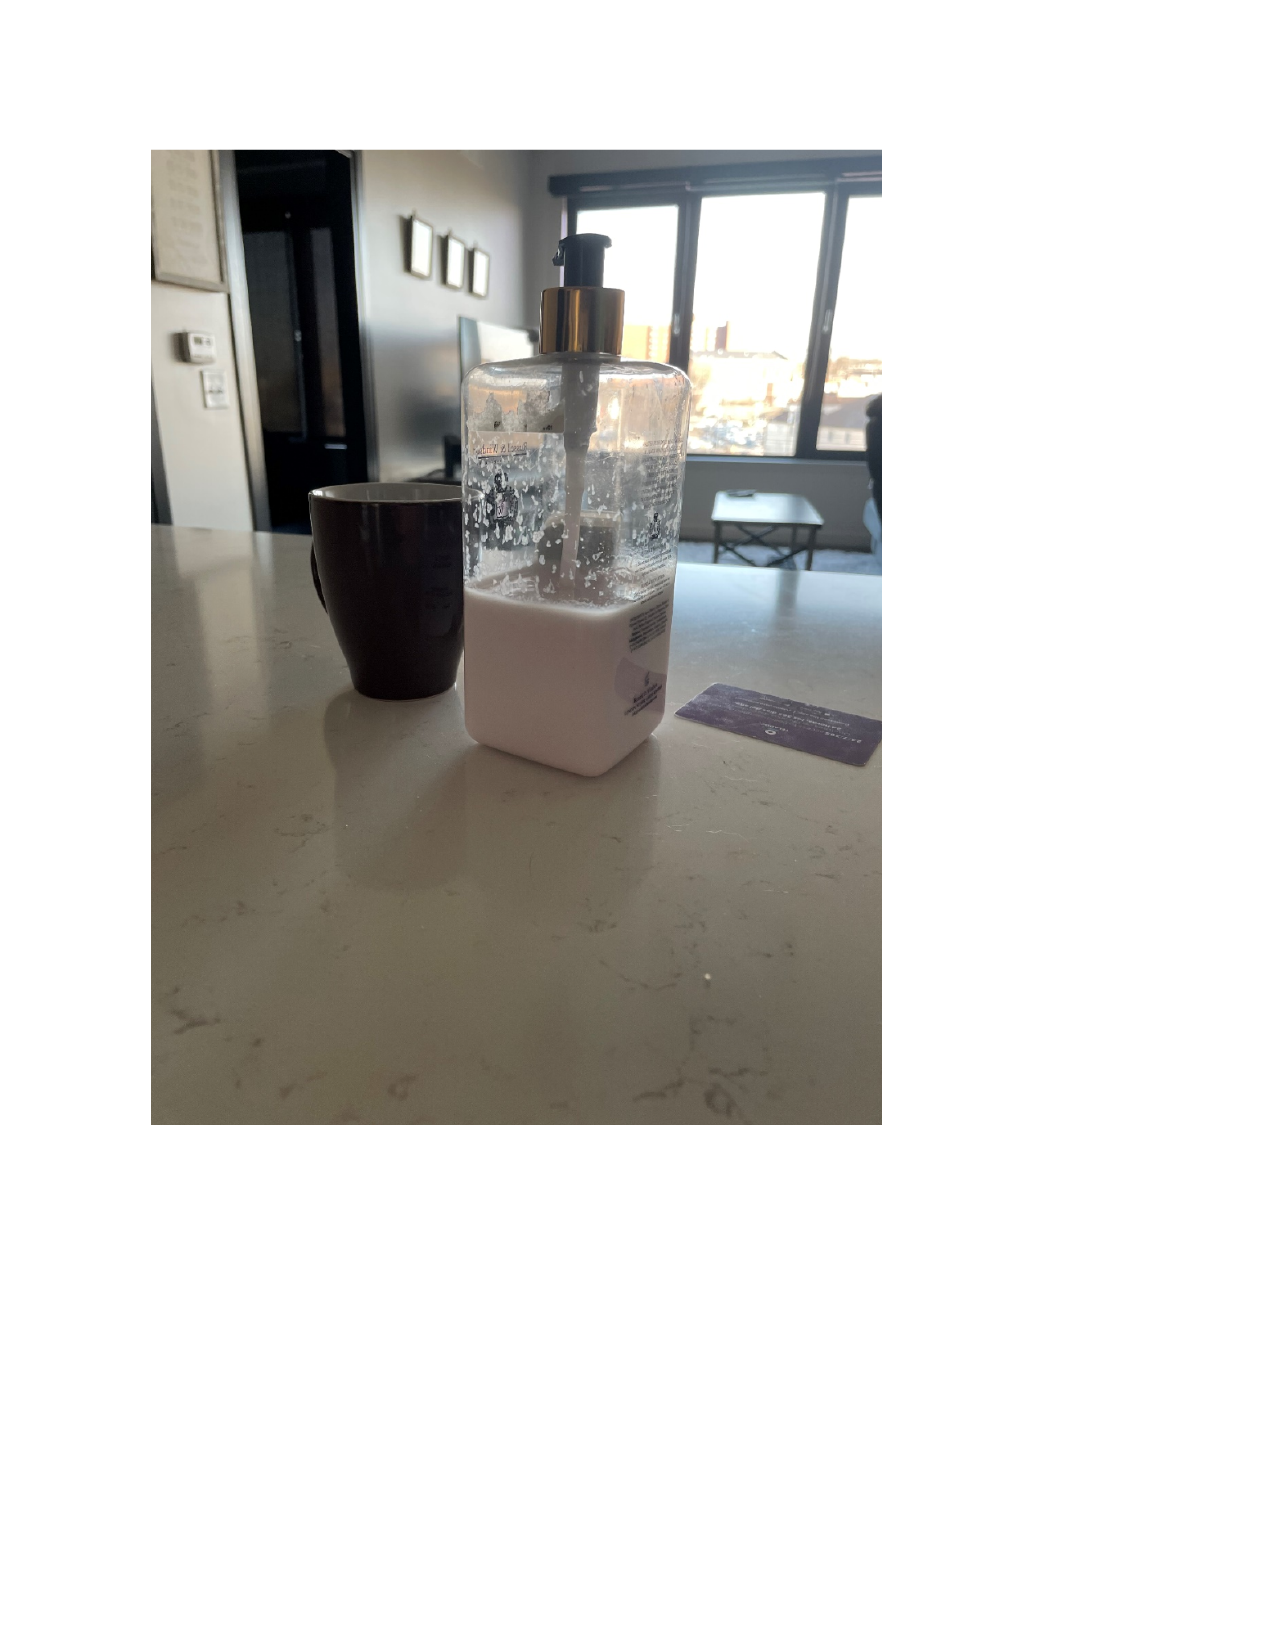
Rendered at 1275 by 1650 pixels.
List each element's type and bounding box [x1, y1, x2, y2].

picture [151, 151, 882, 1124]
